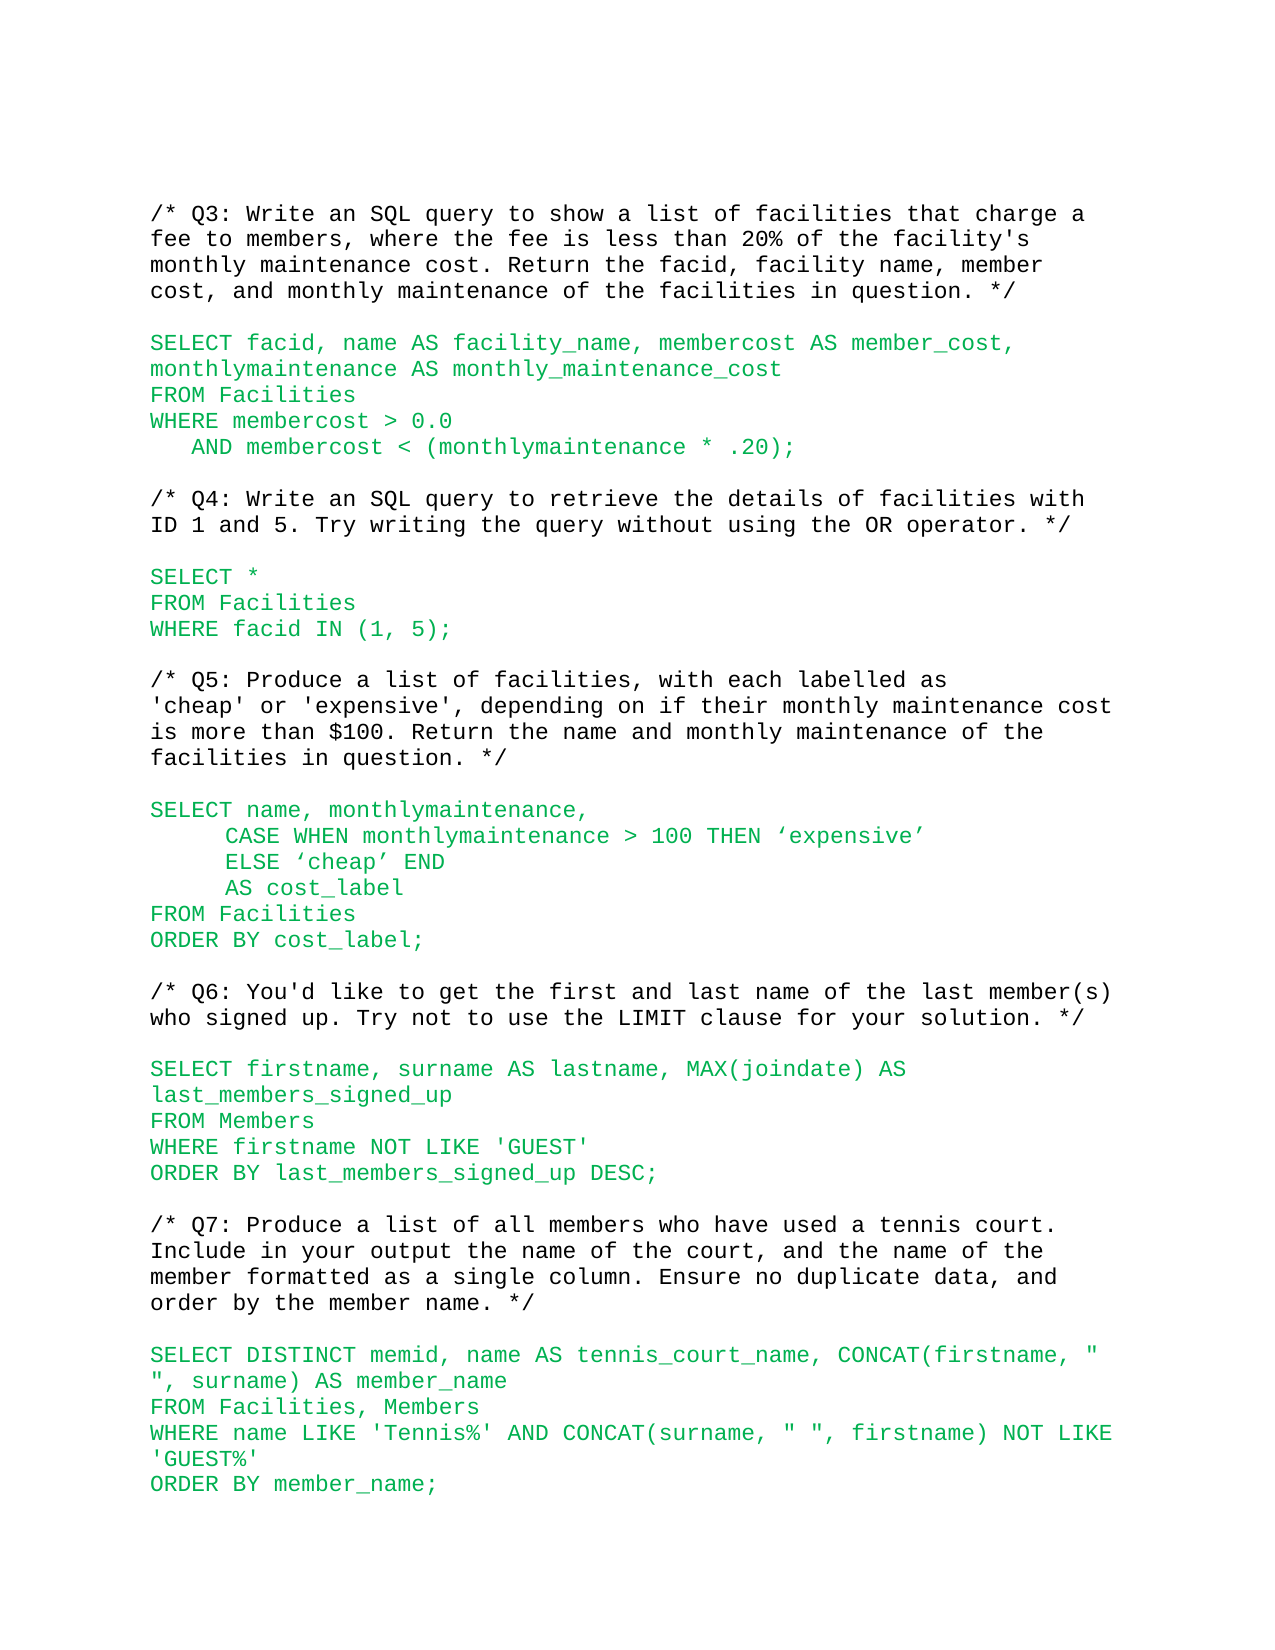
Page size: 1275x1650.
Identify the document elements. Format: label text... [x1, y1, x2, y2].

text WHERE facid IN (1, 5); [150, 617, 1125, 643]
text FROM Facilities [150, 591, 1125, 617]
text FROM Facilities [150, 383, 1125, 409]
text ORDER BY last_members_signed_up DESC; [150, 1162, 1125, 1187]
text /* Q5: Produce a list of facilities, with each labelled as [150, 669, 1125, 695]
text AS cost_label [150, 876, 1125, 902]
text /* Q7: Produce a list of all members who have used a tennis court. Include in your output the name of the court, and the name of the member formatted as a single column. Ensure no duplicate data, and order by the member name. */ [150, 1213, 1125, 1317]
text 'cheap' or 'expensive', depending on if their monthly maintenance cost is more than $100. Return the name and monthly maintenance of the facilities in question. */ [150, 695, 1125, 772]
text ORDER BY member_name; [150, 1473, 1125, 1499]
text SELECT facid, name AS facility_name, membercost AS member_cost, monthlymaintenance AS monthly_maintenance_cost [150, 332, 1125, 383]
text /* Q3: Write an SQL query to show a list of facilities that charge a fee to members, where the fee is less than 20% of the facility's monthly maintenance cost. Return the facid, facility name, member cost, and monthly maintenance of the facilities in question. */ [150, 202, 1125, 306]
text FROM Facilities [150, 902, 1125, 928]
text AND membercost < (monthlymaintenance * .20); [150, 435, 1125, 461]
text ELSE ‘cheap’ END [150, 850, 1125, 876]
text /* Q6: You'd like to get the first and last name of the last member(s) who signed up. Try not to use the LIMIT clause for your solution. */ [150, 980, 1125, 1032]
text FROM Members [150, 1110, 1125, 1136]
text SELECT DISTINCT memid, name AS tennis_court_name, CONCAT(firstname, " ", surname) AS member_name [150, 1343, 1125, 1395]
text WHERE name LIKE 'Tennis%' AND CONCAT(surname, " ", firstname) NOT LIKE 'GUEST%' [150, 1421, 1125, 1473]
text SELECT firstname, surname AS lastname, MAX(joindate) AS last_members_signed_up [150, 1058, 1125, 1110]
text CASE WHEN monthlymaintenance > 100 THEN ‘expensive’ [150, 824, 1125, 850]
text WHERE membercost > 0.0 [150, 409, 1125, 435]
text SELECT name, monthlymaintenance, [150, 798, 1125, 824]
text SELECT * [150, 565, 1125, 591]
text WHERE firstname NOT LIKE 'GUEST' [150, 1136, 1125, 1162]
text FROM Facilities, Members [150, 1395, 1125, 1421]
text ORDER BY cost_label; [150, 928, 1125, 954]
text /* Q4: Write an SQL query to retrieve the details of facilities with ID 1 and 5. Try writing the query without using the OR operator. */ [150, 487, 1125, 539]
